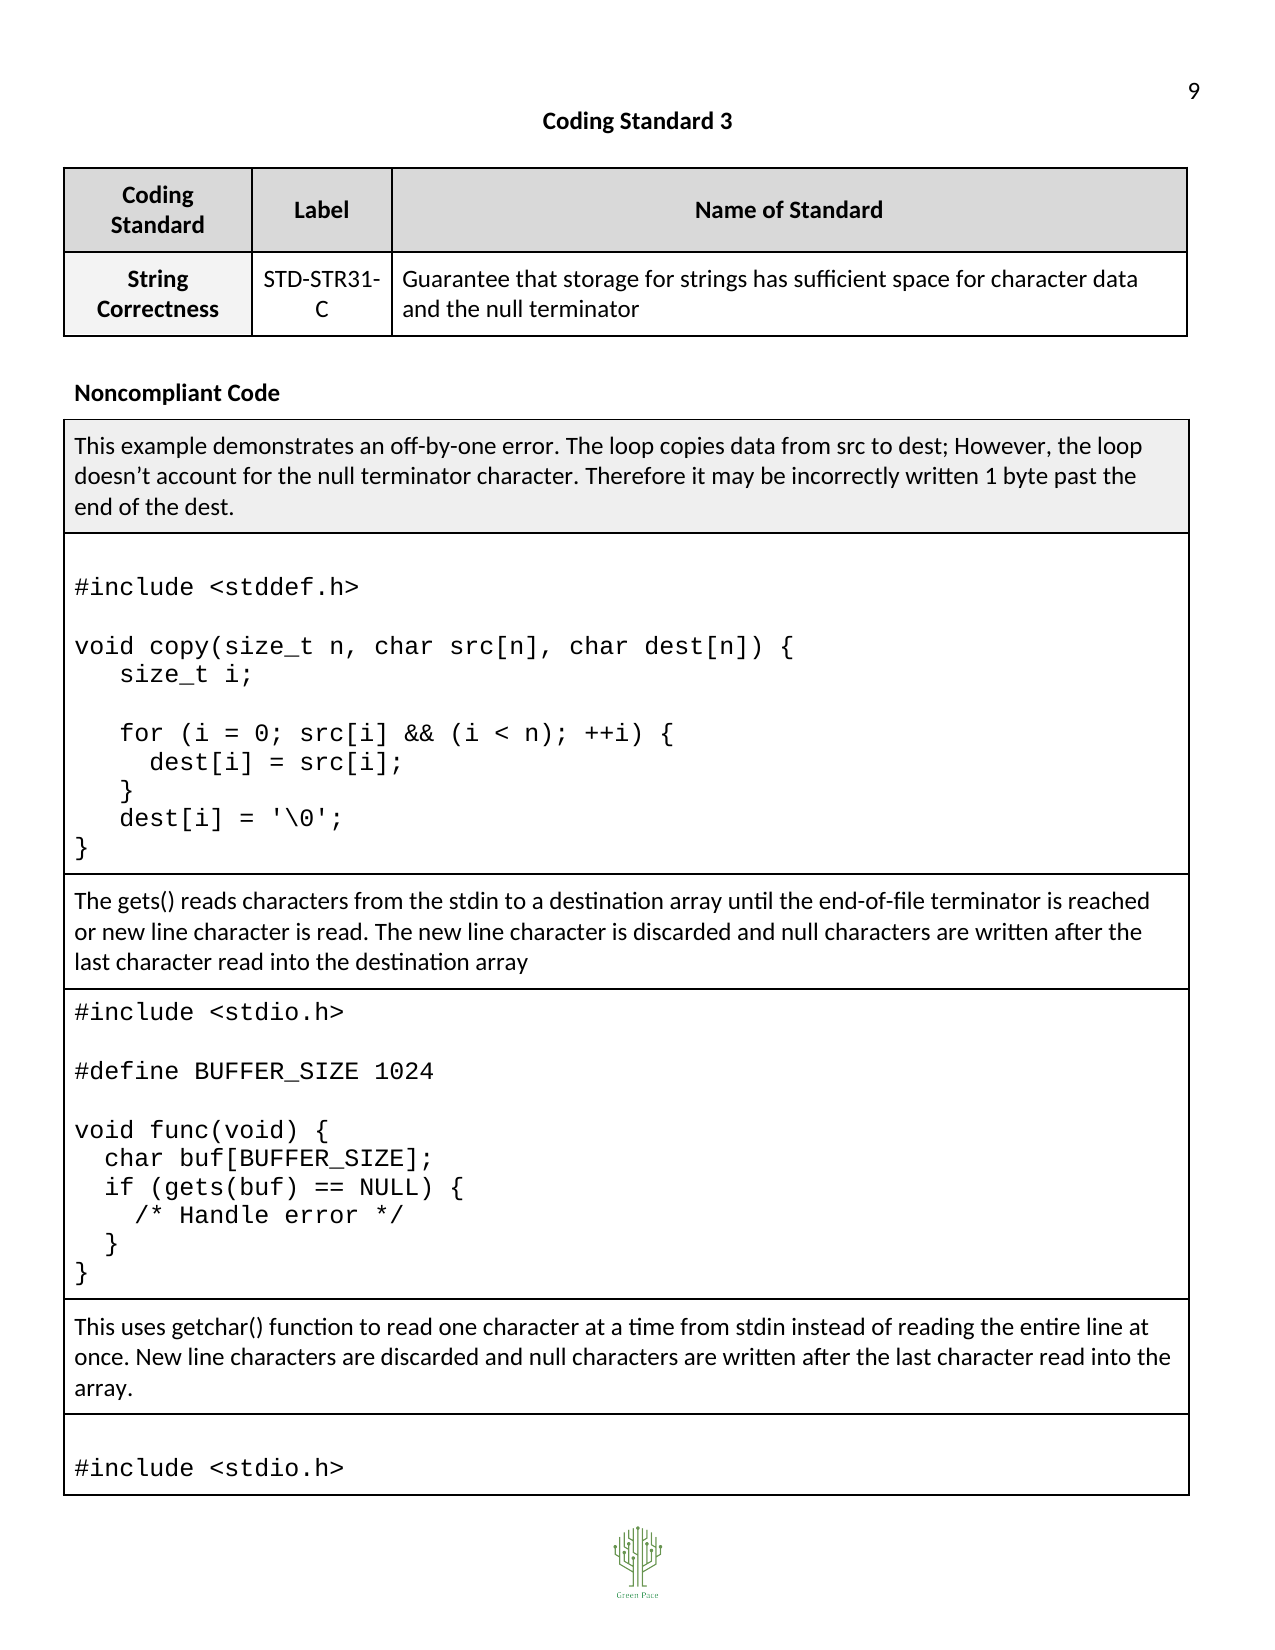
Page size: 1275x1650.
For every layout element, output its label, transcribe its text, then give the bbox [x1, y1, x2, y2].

table_header Noncompliant Code [64, 367, 1189, 418]
subtitle Coding Standard 3 [75, 106, 1200, 136]
table_cell This example demonstrates an off-by-one error. The loop copies data from src to dest; However, the loop doesn’t account for the null terminator character. Therefore it may be incorrectly written 1 byte past the end of the dest. [65, 420, 1188, 532]
table_header Name of Standard [393, 169, 1186, 251]
table_header Coding Standard [65, 169, 251, 251]
picture [605, 1521, 670, 1606]
table_cell #include <stddef.h> void copy(size_t n, char src[n], char dest[n]) { size_t i; for (i = 0; src[i] && (i < n); ++i) { dest[i] = src[i]; } dest[i] = '\0'; } [65, 534, 1188, 873]
table_cell The gets() reads characters from the stdin to a destination array until the end-of-file terminator is reached or new line character is read. The new line character is discarded and null characters are written after the last character read into the destination array [65, 875, 1188, 987]
table_cell #include <stdio.h> #define BUFFER_SIZE 1024 void func(void) { char buf[BUFFER_SIZE]; if (gets(buf) == NULL) { /* Handle error */ } } [65, 990, 1188, 1298]
table_cell This uses getchar() function to read one character at a time from stdin instead of reading the entire line at once. New line characters are discarded and null characters are written after the last character read into the array. [65, 1300, 1188, 1413]
table_cell Guarantee that storage for strings has sufficient space for character data and the null terminator [393, 253, 1186, 334]
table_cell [65, 1415, 1188, 1494]
table_cell String Correctness [65, 253, 251, 334]
table_header Label [253, 169, 391, 251]
table_cell STD-STR31-C [253, 253, 391, 334]
